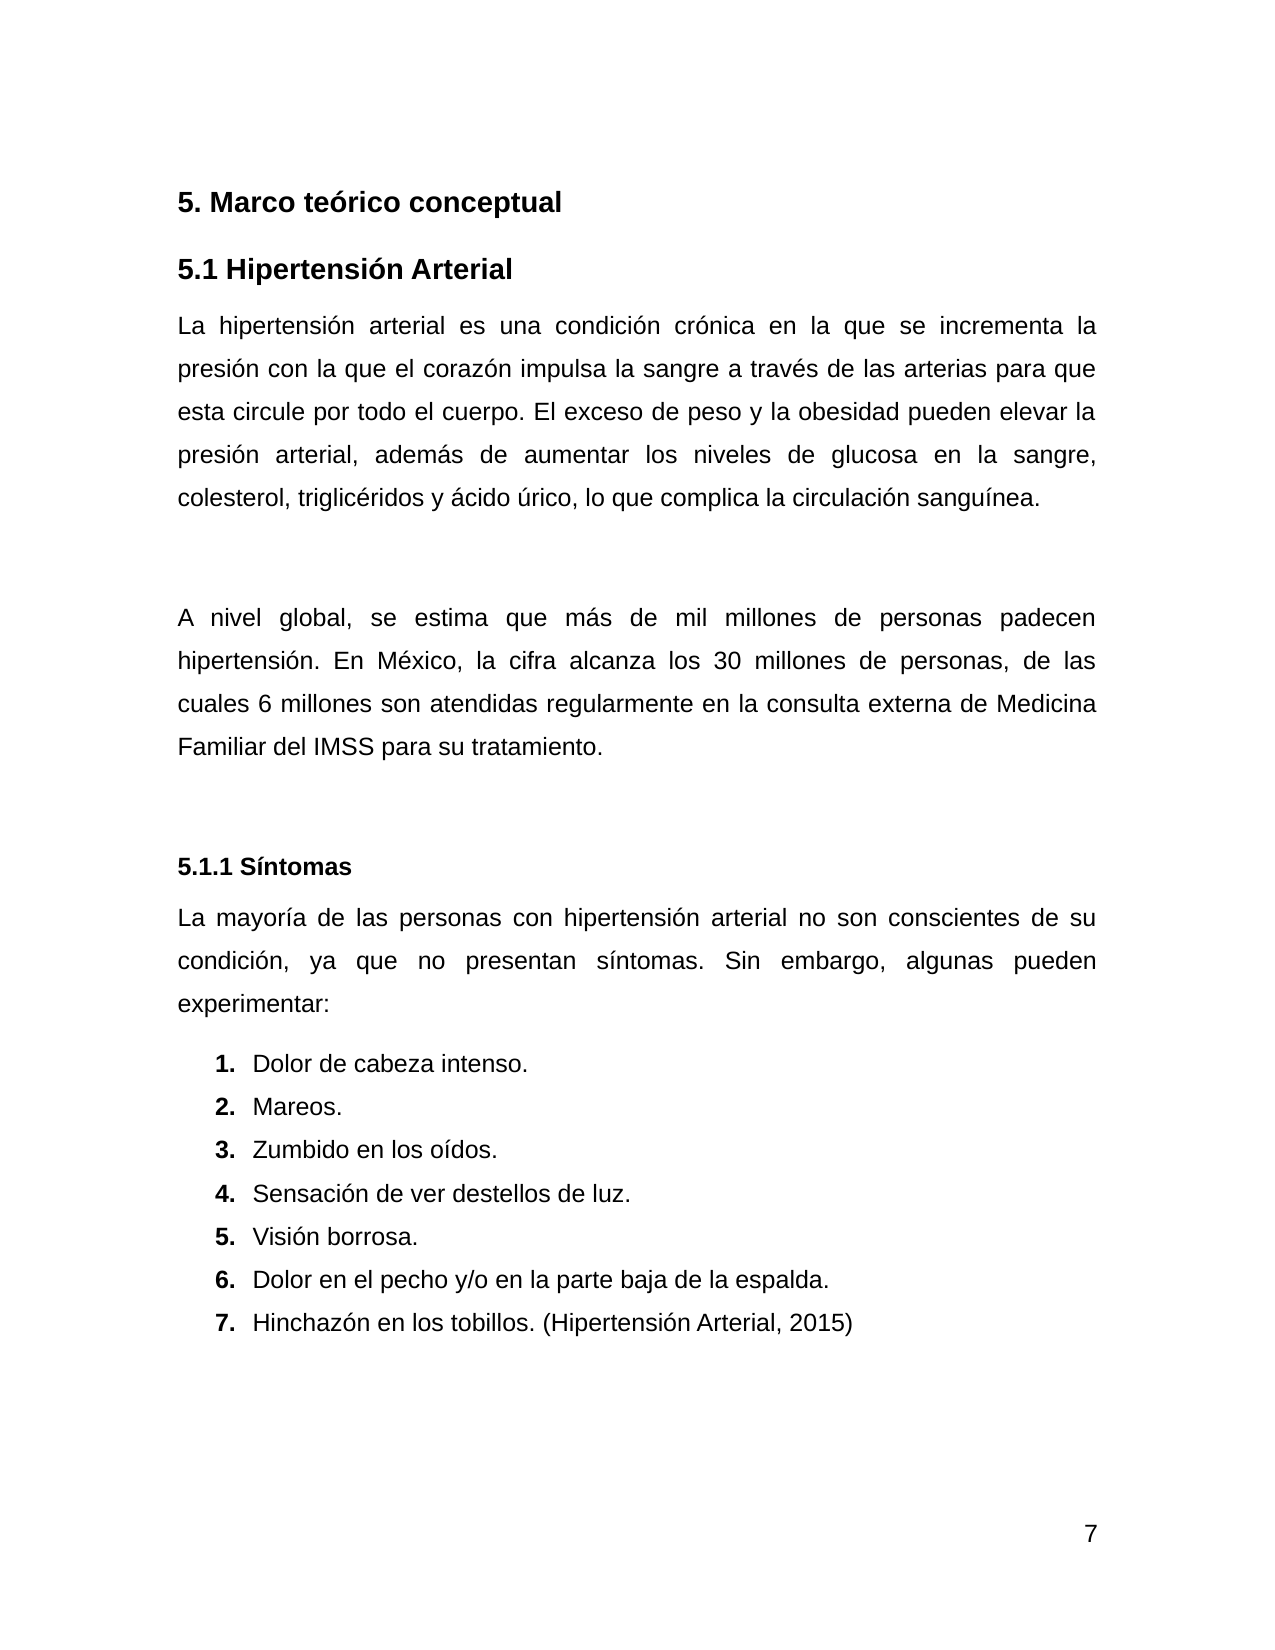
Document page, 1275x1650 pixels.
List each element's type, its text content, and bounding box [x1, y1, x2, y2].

text La mayoría de las personas con hipertensión arterial no son conscientes de su condición, ya que no presentan síntomas. Sin embargo, algunas pueden experimentar: [177, 903, 1098, 1018]
list Dolor de cabeza intenso. [215, 1049, 1098, 1078]
list Mareos. [215, 1092, 1098, 1121]
list Sensación de ver destellos de luz. [215, 1179, 1098, 1207]
list Zumbido en los oídos. [215, 1136, 1098, 1164]
list Visión borrosa. [215, 1222, 1098, 1251]
subtitle 5.1 Hipertensión Arterial [177, 252, 1098, 286]
subtitle 5. Marco teórico conceptual [177, 185, 1098, 219]
text A nivel global, se estima que más de mil millones de personas padecen hipertensión. En México, la cifra alcanza los 30 millones de personas, de las cuales 6 millones son atendidas regularmente en la consulta externa de Medicina Familiar del IMSS para su tratamiento. [177, 603, 1098, 761]
list Hinchazón en los tobillos. (Hipertensión Arterial, 2015) [215, 1308, 1098, 1337]
list Dolor en el pecho y/o en la parte baja de la espalda. [215, 1265, 1098, 1294]
text La hipertensión arterial es una condición crónica en la que se incrementa la presión con la que el corazón impulsa la sangre a través de las arterias para que esta circule por todo el cuerpo. El exceso de peso y la obesidad pueden elevar la presión arterial, además de aumentar los niveles de glucosa en la sangre, colesterol, triglicéridos y ácido úrico, lo que complica la circulación sanguínea. [177, 311, 1098, 512]
subtitle 5.1.1 Síntomas [177, 852, 1098, 881]
